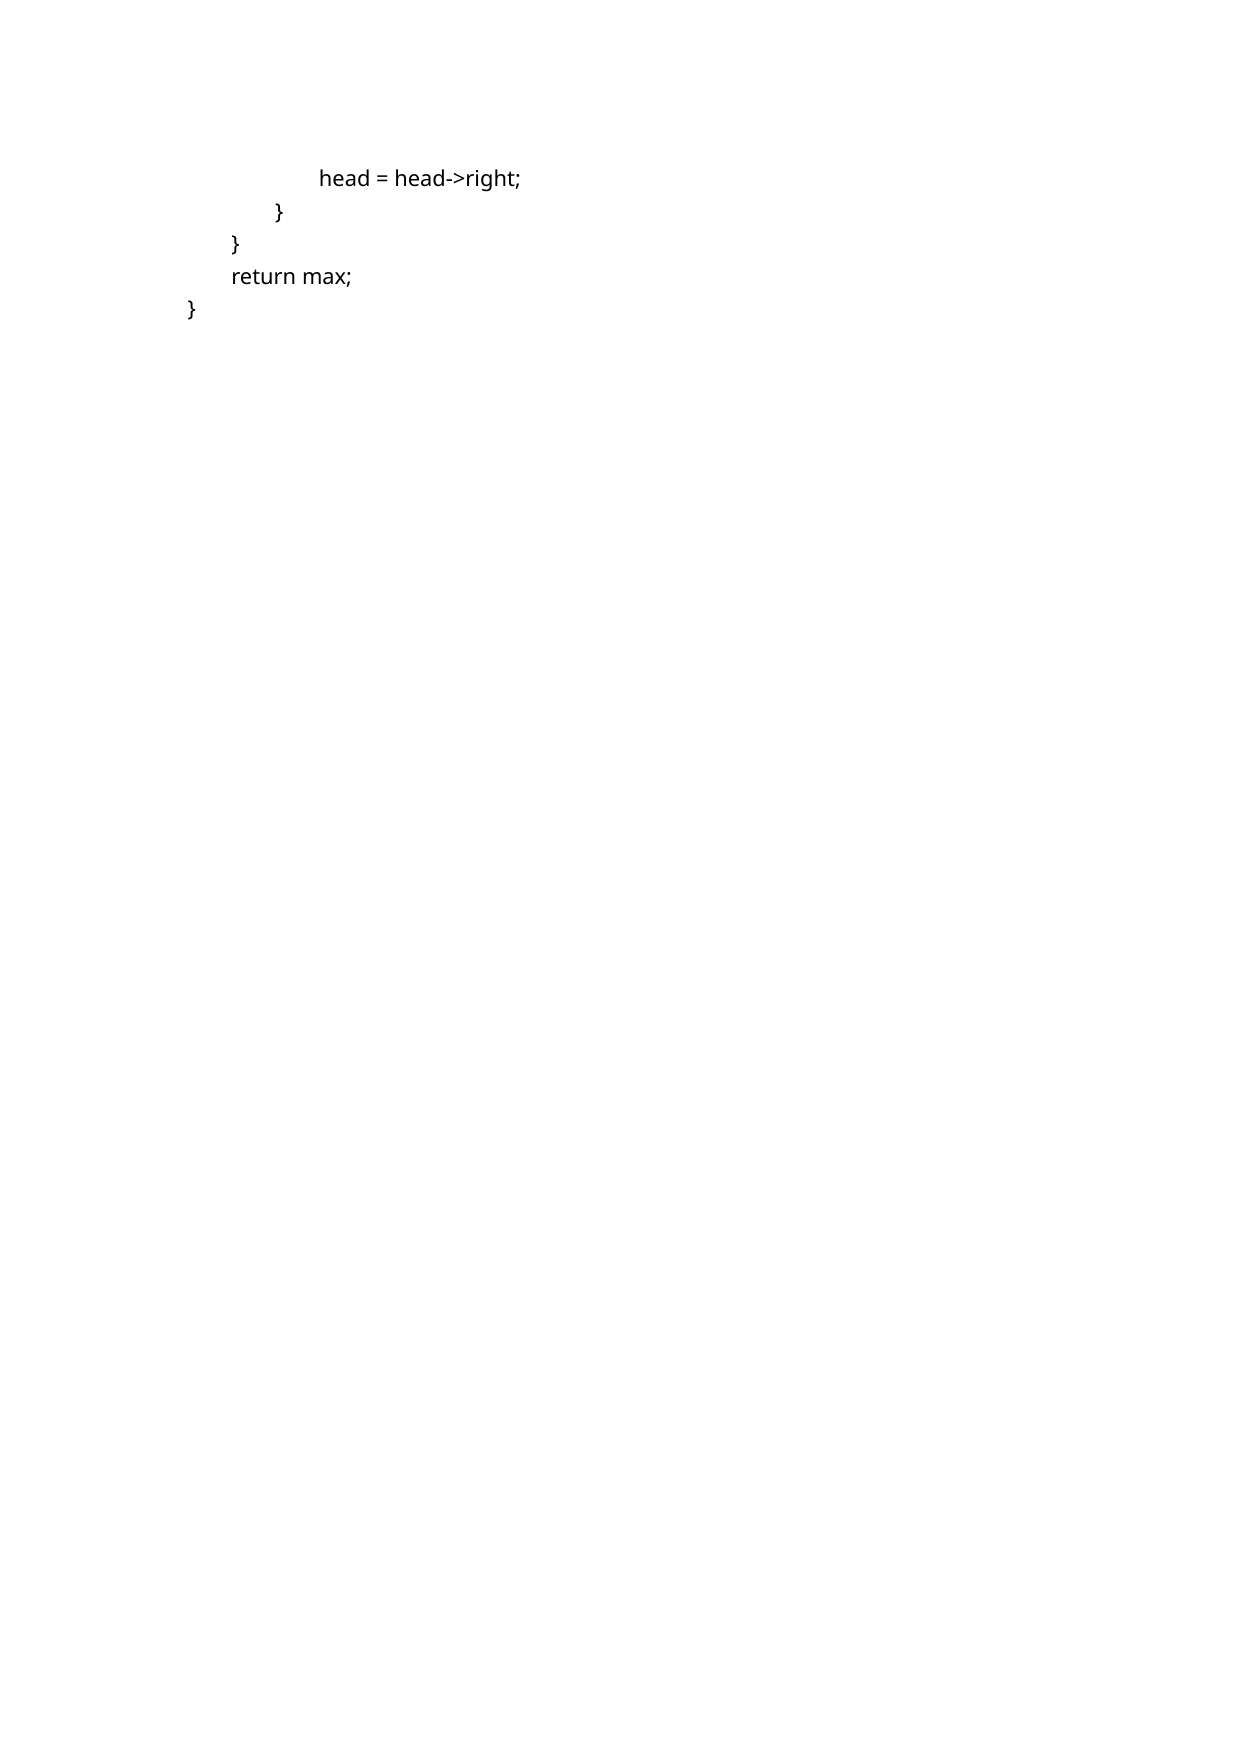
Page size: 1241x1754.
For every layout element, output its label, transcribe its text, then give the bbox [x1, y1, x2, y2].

text head = head->right; [187, 162, 1053, 194]
text } [187, 292, 1053, 324]
text return max; [187, 259, 1053, 292]
text } [187, 194, 1053, 227]
text } [187, 227, 1053, 259]
